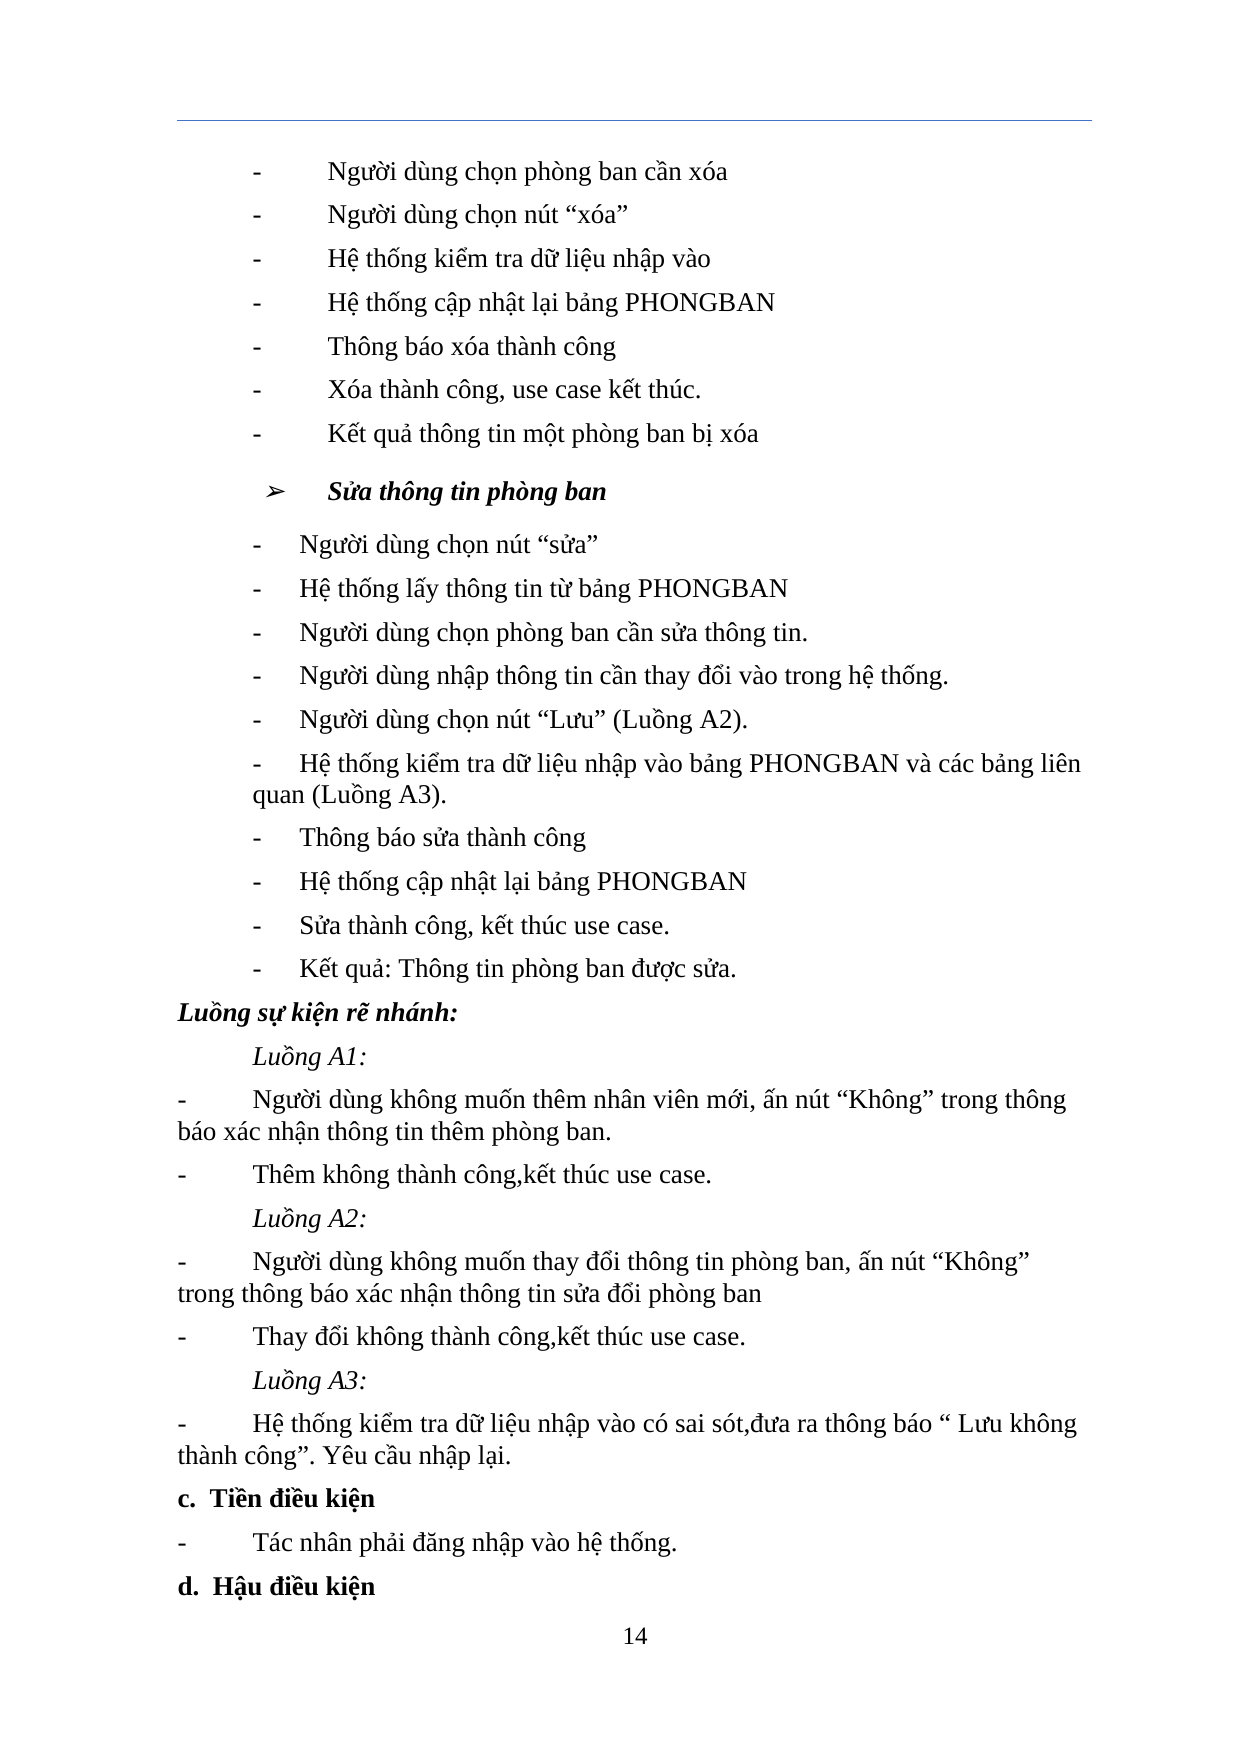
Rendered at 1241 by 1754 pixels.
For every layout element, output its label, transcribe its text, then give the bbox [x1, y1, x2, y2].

list Người dùng chọn nút “sửa” [252, 572, 1092, 603]
text Luồng sự kiện rẽ nhánh: [177, 1040, 1092, 1071]
list Thay đổi không thành công,kết thúc use case. [177, 1364, 1092, 1395]
list Kết quả: Thông tin phòng ban được sửa. [252, 996, 1092, 1027]
list Thêm không thành công,kết thúc use case. [177, 1202, 1092, 1233]
text - Thông báo xóa thành công [177, 373, 1092, 404]
text - Hệ thống lấy dữ liệu từ bảng PHONGBAN [177, 155, 1092, 186]
text - Kết quả thông tin một phòng ban bị xóa [177, 461, 1092, 492]
list Sửa thành công, kết thúc use case. [252, 952, 1092, 984]
text Luồng A1: [177, 1083, 1092, 1114]
text c. Tiền điều kiện [177, 1526, 1092, 1557]
list Người dùng chọn phòng ban cần sửa thông tin. [252, 659, 1092, 691]
list Hệ thống cập nhật lại bảng PHONGBAN [252, 909, 1092, 940]
list Hệ thống kiểm tra dữ liệu nhập vào bảng PHONGBAN và các bảng liên quan (Luồng A3). [252, 790, 1092, 853]
text Luồng A2: [252, 1246, 1092, 1277]
list Sửa thông tin phòng ban [262, 504, 1092, 560]
text Luồng A3: [252, 1408, 1092, 1439]
list Hệ thống lấy thông tin từ bảng PHONGBAN [252, 616, 1092, 647]
text - Hệ thống cập nhật lại bảng PHONGBAN [177, 329, 1092, 361]
text - Người dùng chọn nút “xóa” [177, 242, 1092, 273]
list Thông báo sửa thành công [252, 865, 1092, 896]
text - Xóa thành công, use case kết thúc. [177, 417, 1092, 448]
list Người dùng nhập thông tin cần thay đổi vào trong hệ thống. [252, 703, 1092, 734]
text - Người dùng chọn phòng ban cần xóa [177, 199, 1092, 230]
list Người dùng không muốn thêm nhân viên mới, ấn nút “Không” trong thông báo xác nhận thông tin thêm phòng ban. [177, 1127, 1092, 1189]
list Tác nhân phải đăng nhập vào hệ thống. [177, 1570, 1092, 1601]
list Hệ thống kiểm tra dữ liệu nhập vào có sai sót,đưa ra thông báo “ Lưu không thành công”. Yêu cầu nhập lại. [177, 1451, 1092, 1513]
list Người dùng không muốn thay đổi thông tin phòng ban, ấn nút “Không” trong thông báo xác nhận thông tin sửa đổi phòng ban [177, 1289, 1092, 1351]
text - Hệ thống kiểm tra dữ liệu nhập vào [177, 286, 1092, 317]
list Người dùng chọn nút “Lưu” (Luồng A2). [252, 747, 1092, 778]
